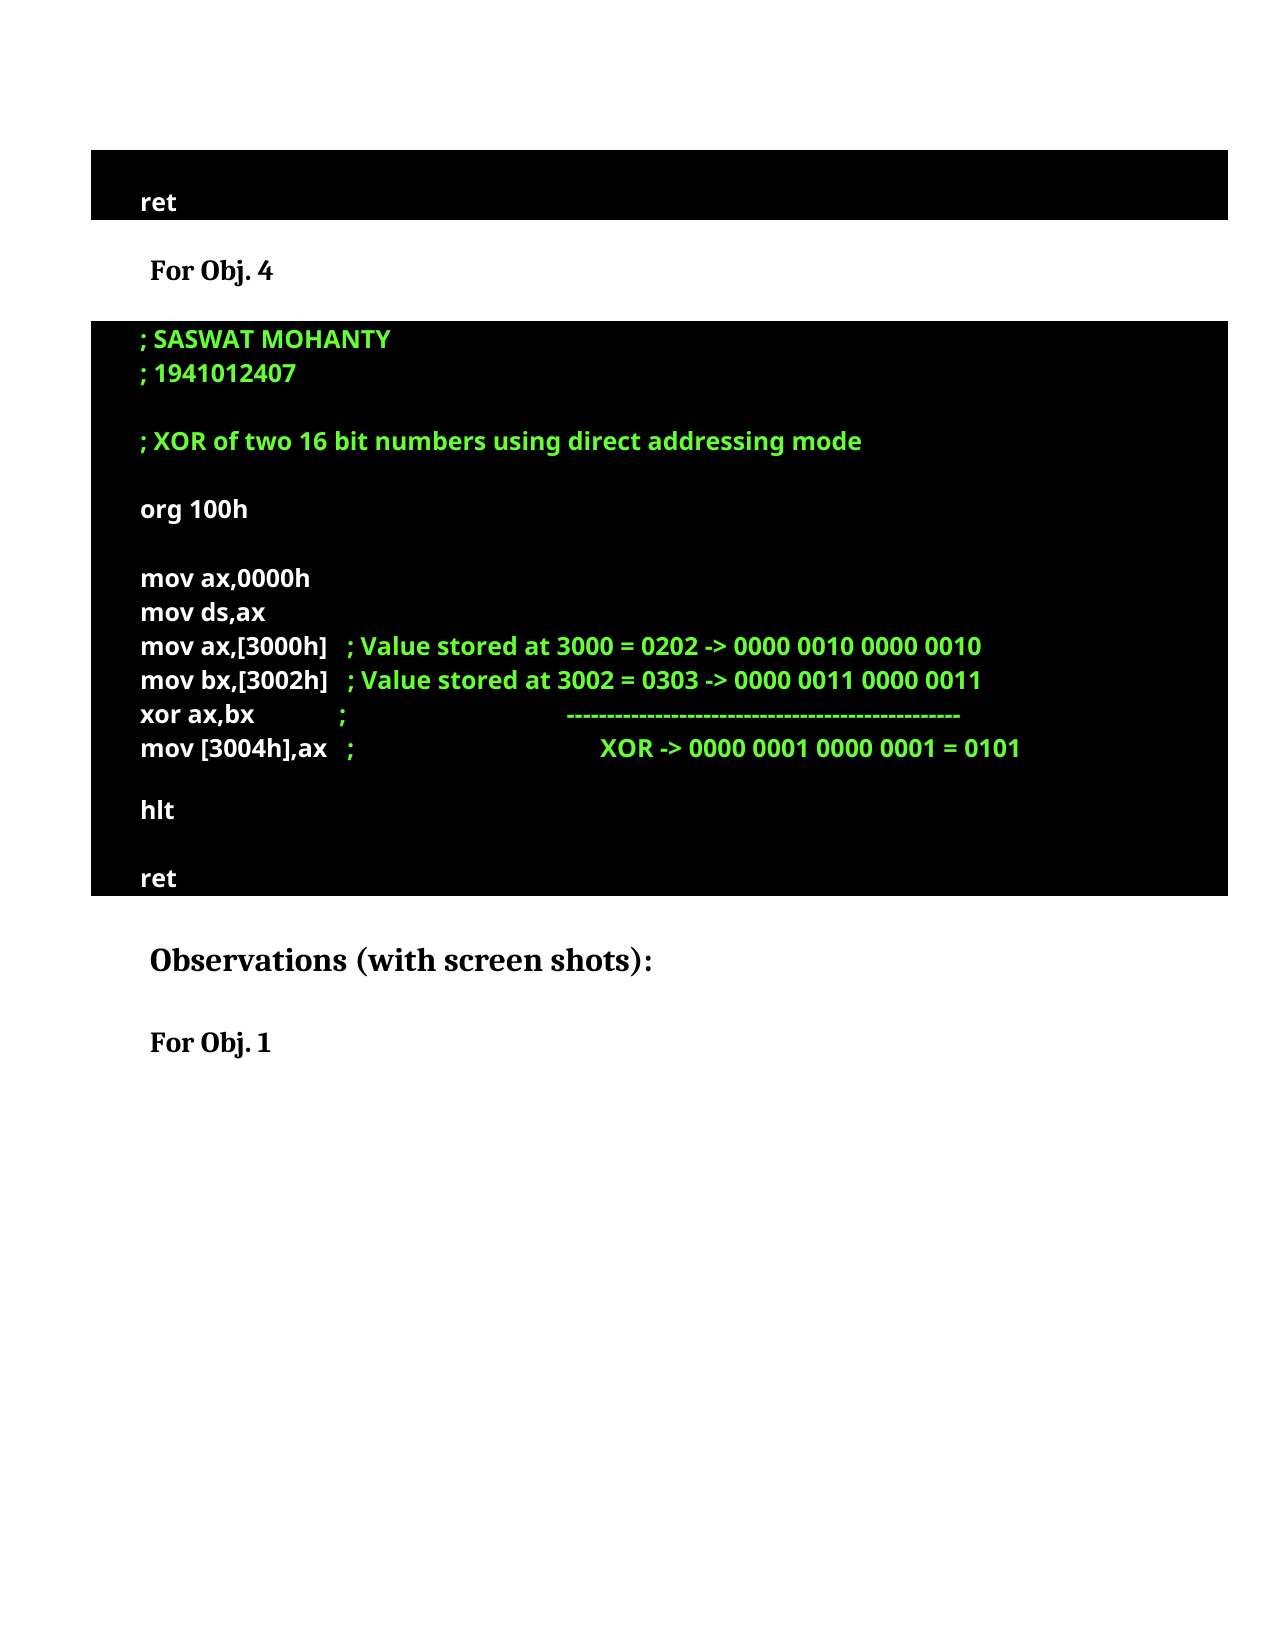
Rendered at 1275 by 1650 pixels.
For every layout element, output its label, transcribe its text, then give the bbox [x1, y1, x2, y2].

text For Obj. 1 [150, 1026, 1125, 1059]
text For Obj. 4 [150, 254, 1125, 287]
text Observations (with screen shots): [150, 942, 1125, 980]
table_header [92, 151, 1227, 219]
table_header ; SASWAT MOHANTY ; 1941012407 ; XOR of two 16 bit numbers using direct addressing mode org 100h mov ax,0000h mov ds,ax mov ax,[3000h] ; Value stored at 3000 = 0202 -> 0000 0010 0000 0010 mov bx,[3002h] ; Value stored at 3002 = 0303 -> 0000 0011 0000 0011 xor ax,bx ; ------------------------------------------------- mov [3004h],ax ; XOR -> 0000 0001 0000 0001 = 0101 hlt ret [92, 322, 1227, 895]
